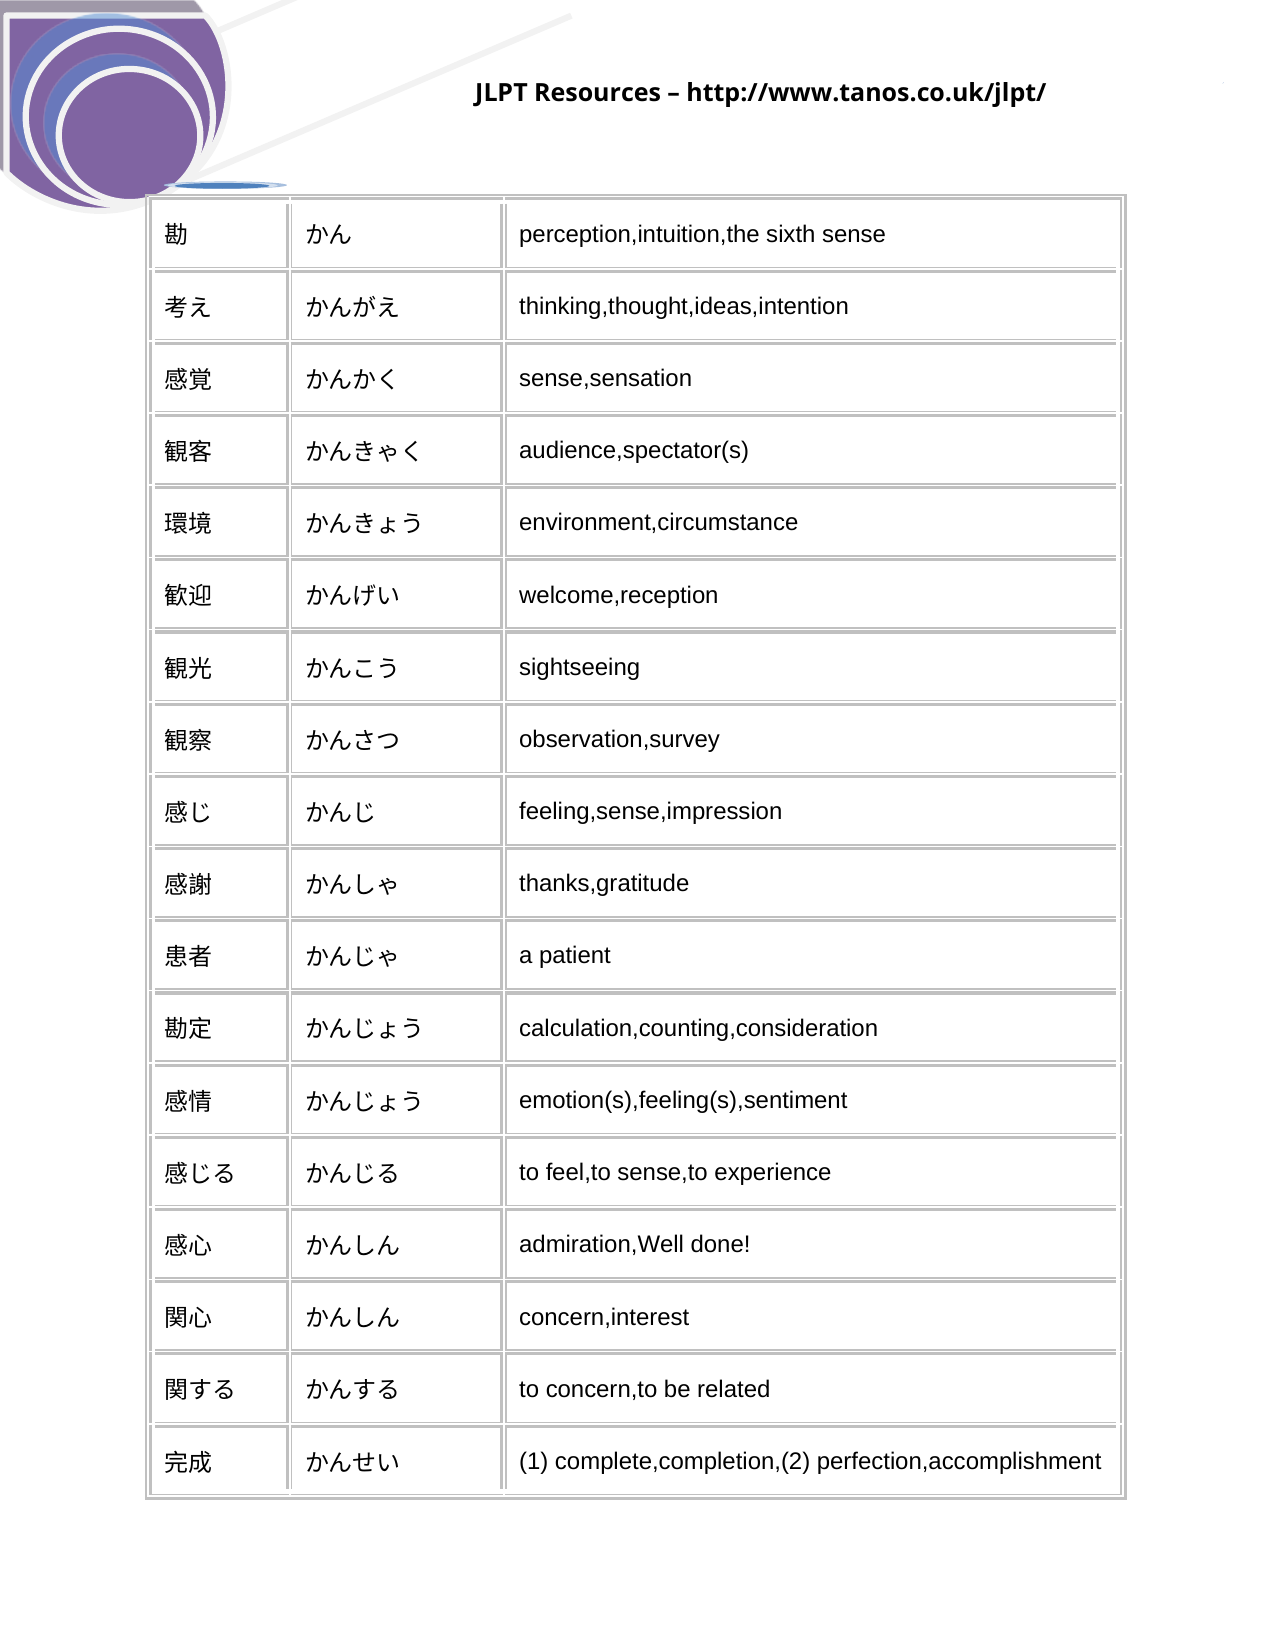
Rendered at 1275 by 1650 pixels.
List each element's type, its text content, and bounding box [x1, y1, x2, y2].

table_cell 感じる [149, 1133, 289, 1205]
table_cell 勘定 [149, 988, 289, 1060]
table_cell かんする [292, 1355, 500, 1421]
table_cell かんがえ [292, 273, 500, 338]
table_cell 感じ [149, 772, 289, 844]
table_cell かんじゃ [292, 922, 500, 988]
table_cell concern,interest [503, 1277, 1123, 1349]
table_cell かんせい [289, 1421, 503, 1493]
table_cell (1) complete,completion,(2) perfection,accomplishment [503, 1421, 1123, 1493]
table_cell かんげい [292, 561, 500, 627]
table_cell 関心 [149, 1277, 289, 1349]
table_cell environment,circumstance [503, 483, 1123, 555]
table_cell 考え [149, 266, 289, 338]
table_cell 勘 [152, 200, 289, 266]
table_cell observation,survey [503, 700, 1123, 772]
table_cell かんさつ [292, 706, 500, 772]
table_cell かんしん [292, 1283, 500, 1349]
table_cell audience,spectator(s) [503, 411, 1123, 483]
table_cell thanks,gratitude [503, 844, 1123, 916]
table_cell 歓迎 [149, 555, 289, 627]
table_cell a patient [503, 916, 1123, 988]
table_cell 観光 [149, 627, 289, 699]
table_cell 感情 [149, 1060, 289, 1133]
table_cell かん [289, 196, 503, 266]
table_cell 感謝 [149, 844, 289, 916]
table_cell 感心 [149, 1205, 289, 1277]
table_cell かんこう [292, 634, 500, 699]
table_cell 感覚 [149, 339, 289, 411]
table_cell かんかく [292, 345, 500, 411]
table_cell かんじる [292, 1139, 500, 1205]
table_cell 観客 [149, 411, 289, 483]
table_cell to concern,to be related [503, 1349, 1123, 1421]
table_cell 患者 [149, 916, 289, 988]
table_cell thinking,thought,ideas,intention [503, 266, 1123, 338]
table_cell かんしん [292, 1211, 500, 1277]
table_cell 環境 [149, 483, 289, 555]
table_cell perception,intuition,the sixth sense [503, 196, 1123, 266]
table_cell 観察 [149, 700, 289, 772]
table_cell かんじ [292, 778, 500, 844]
table_cell calculation,counting,consideration [503, 988, 1123, 1060]
table_cell admiration,Well done! [503, 1205, 1123, 1277]
table_cell sightseeing [503, 627, 1123, 699]
table_cell emotion(s),feeling(s),sentiment [503, 1060, 1123, 1133]
table_cell かんきょう [292, 489, 500, 555]
table_cell sense,sensation [503, 339, 1123, 411]
table_cell かんしゃ [292, 850, 500, 916]
table_cell かんじょう [292, 1067, 500, 1133]
table_cell feeling,sense,impression [503, 772, 1123, 844]
table_cell 関する [149, 1349, 289, 1421]
table_cell 完成 [149, 1421, 289, 1493]
table_cell かんきゃく [292, 417, 500, 483]
table_cell welcome,reception [503, 555, 1123, 627]
table_cell かんじょう [292, 995, 500, 1060]
table_cell to feel,to sense,to experience [503, 1133, 1123, 1205]
